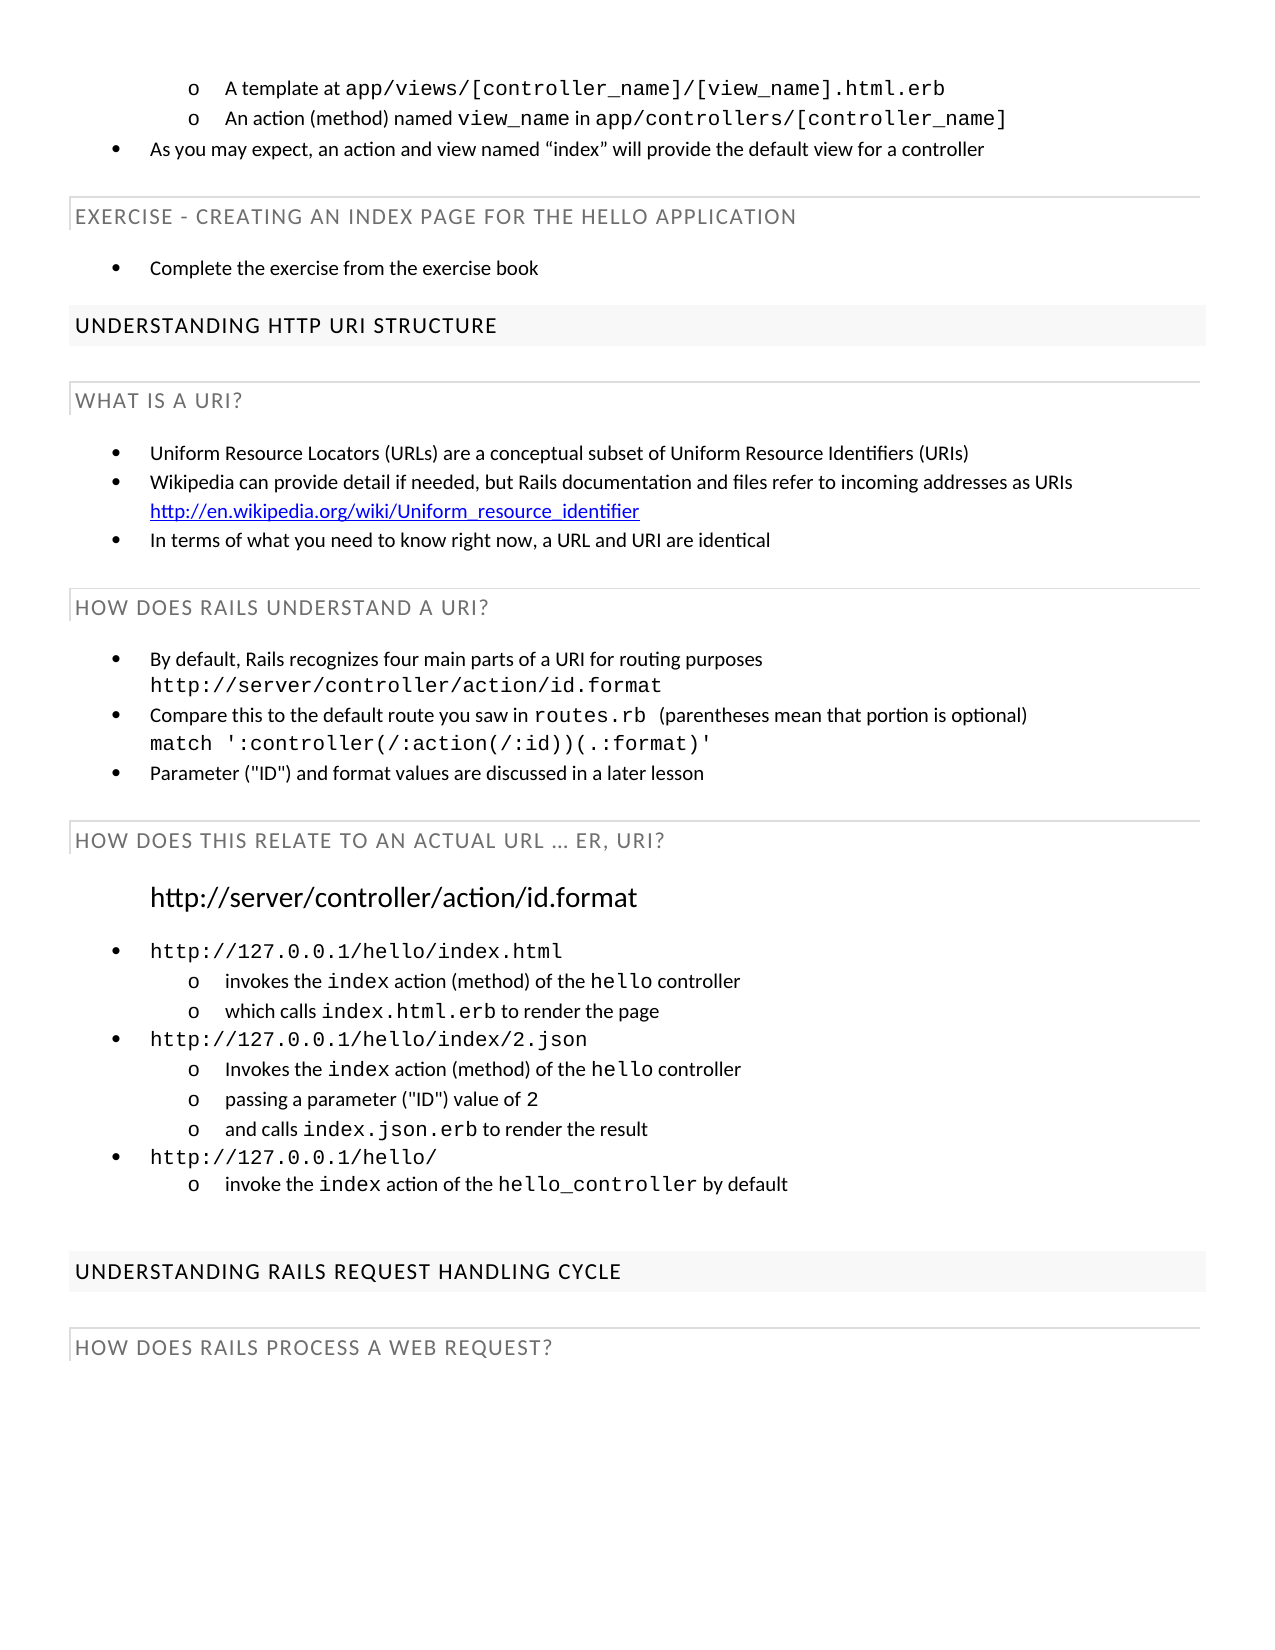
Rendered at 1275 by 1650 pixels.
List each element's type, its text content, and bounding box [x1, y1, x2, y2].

subtitle Understanding Rails request handling cycle [75, 1258, 1200, 1285]
list http://127.0.0.1/hello/index.html [112, 941, 1200, 964]
subtitle How does Rails process a web request? [71, 1329, 1200, 1361]
subtitle How does Rails understand a URI? [71, 589, 1200, 621]
list http://127.0.0.1/hello/ [112, 1147, 1200, 1171]
list Wikipedia can provide detail if needed, but Rails documentation and files refer to incoming addresses as URIs http://en.wikipedia.org/wiki/Uniform_resource_identifier [112, 469, 1200, 523]
list Compare this to the default route you saw in routes.rb (parentheses mean that portion is optional) match ':controller(/:action(/:id))(.:format)' [112, 702, 1200, 756]
subtitle How does this relate to an actual URL … er, URI? [71, 822, 1200, 854]
subtitle What is a URI? [71, 383, 1200, 415]
list http://127.0.0.1/hello/index/2.json [112, 1029, 1200, 1052]
list passing a parameter ("ID") value of 2 [187, 1086, 1200, 1113]
list Invokes the index action (method) of the hello controller [187, 1056, 1200, 1082]
list Parameter ("ID") and format values are discussed in a later lesson [112, 760, 1200, 785]
list A template at app/views/[controller_name]/[view_name].html.erb [187, 75, 1200, 101]
list In terms of what you need to know right now, a URL and URI are identical [112, 527, 1200, 553]
text http://server/controller/action/id.format [75, 879, 1200, 914]
subtitle Understanding HTTP URI structure [75, 311, 1200, 339]
list Uniform Resource Locators (URLs) are a conceptual subset of Uniform Resource Identifiers (URIs) [112, 440, 1200, 465]
list Complete the exercise from the exercise book [112, 255, 1200, 280]
list and calls index.json.erb to render the result [187, 1117, 1200, 1143]
list invoke the index action of the hello_controller by default [187, 1171, 1200, 1197]
list By default, Rails recognizes four main parts of a URI for routing purposes http://server/controller/action/id.format [112, 646, 1200, 699]
list An action (method) named view_name in app/controllers/[controller_name] [187, 105, 1200, 132]
list which calls index.html.erb to render the page [187, 998, 1200, 1025]
subtitle Exercise - creating an index page for the hello application [71, 198, 1200, 230]
list As you may expect, an action and view named “index” will provide the default view for a controller [112, 136, 1200, 161]
list invokes the index action (method) of the hello controller [187, 968, 1200, 994]
